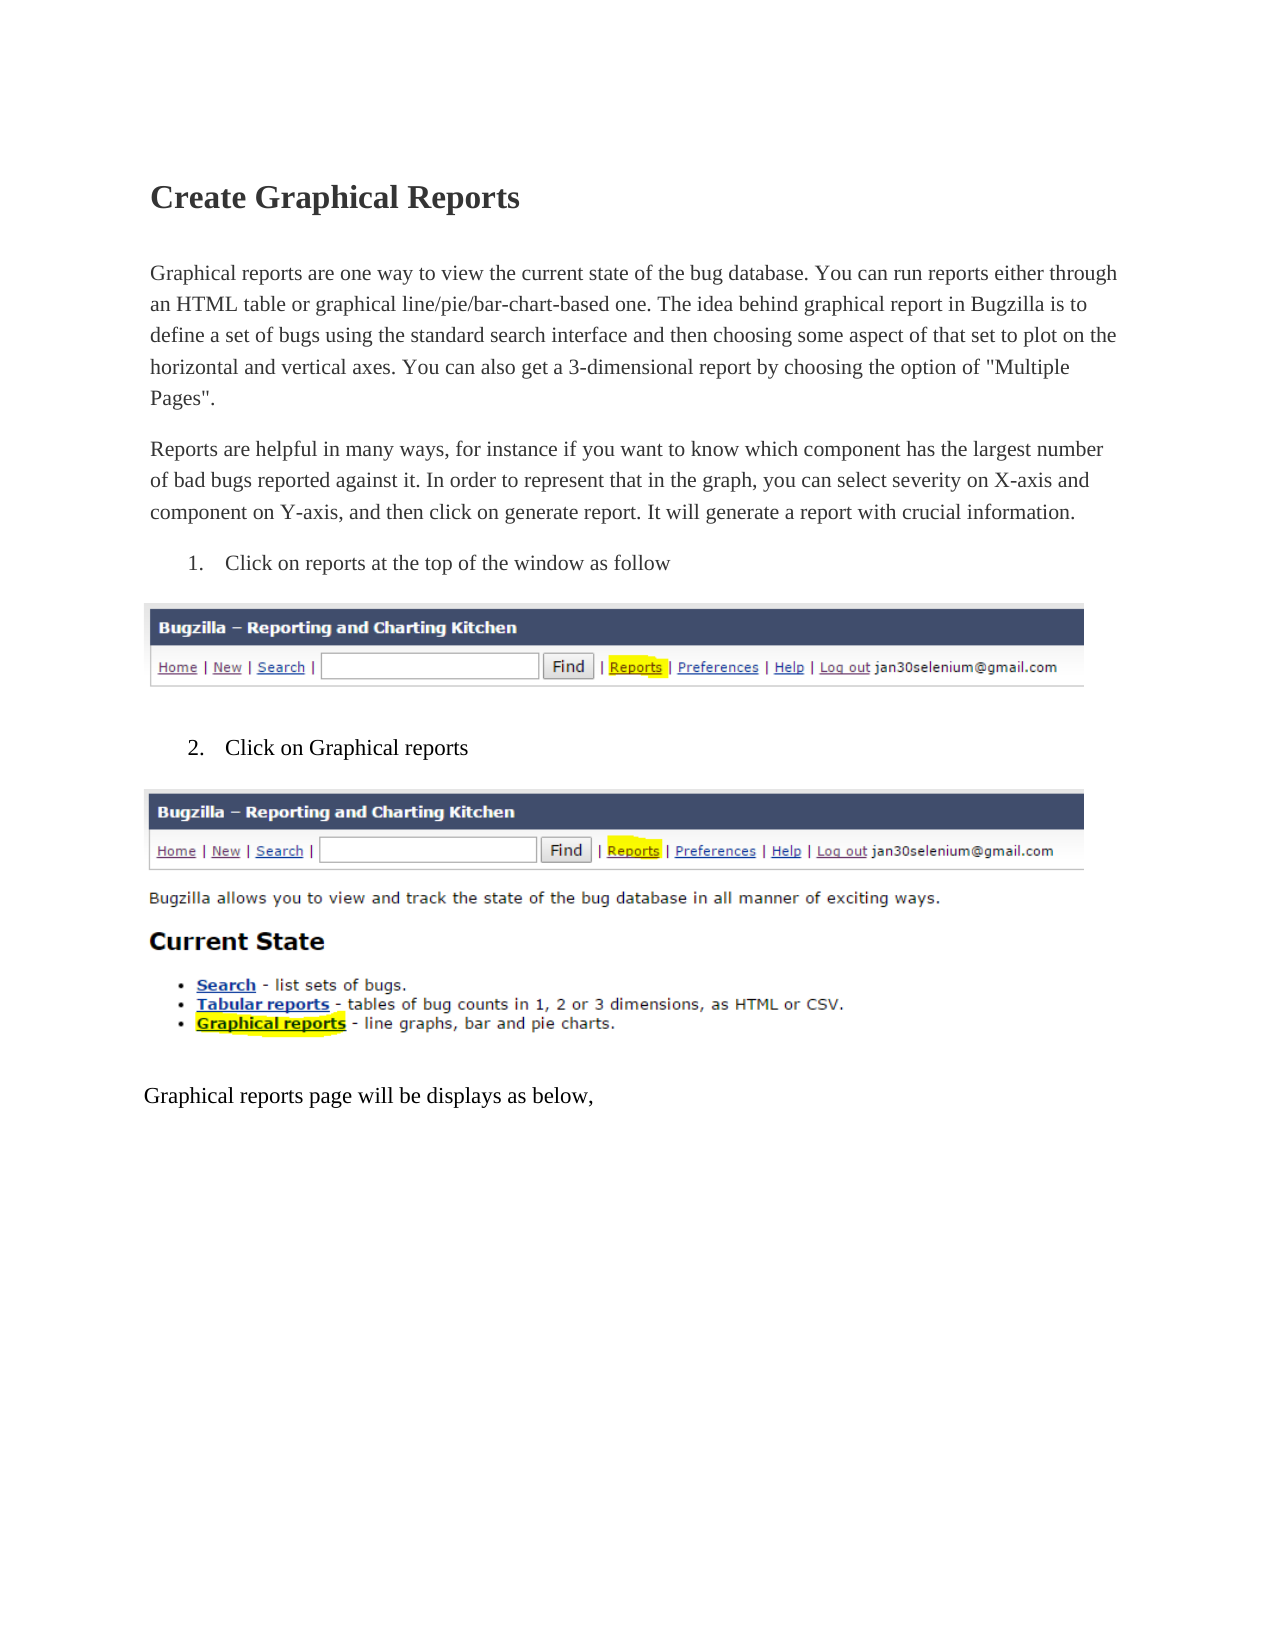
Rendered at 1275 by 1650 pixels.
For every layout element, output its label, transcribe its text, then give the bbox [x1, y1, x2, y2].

text Reports are helpful in many ways, for instance if you want to know which component has the largest number of bad bugs reported against it. In order to represent that in the graph, you can select severity on X-axis and component on Y-axis, and then click on generate report. It will generate a report with crucial information. [150, 430, 1125, 524]
text Create Graphical Reports [150, 163, 1125, 215]
list Click on reports at the top of the window as follow [187, 543, 1125, 575]
picture [143, 789, 1084, 1042]
text Graphical reports are one way to view the current state of the bug database. You can run reports either through an HTML table or graphical line/pie/bar-chart-based one. The idea behind graphical report in Bugzilla is to define a set of bugs using the standard search interface and then choosing some aspect of that set to plot on the horizontal and vertical axes. You can also get a 3-dimensional report by choosing the option of "Multiple Pages". [150, 253, 1125, 410]
list Click on Graphical reports [187, 723, 1125, 760]
picture [143, 603, 1084, 694]
text Graphical reports page will be displays as below, [144, 1071, 1125, 1109]
